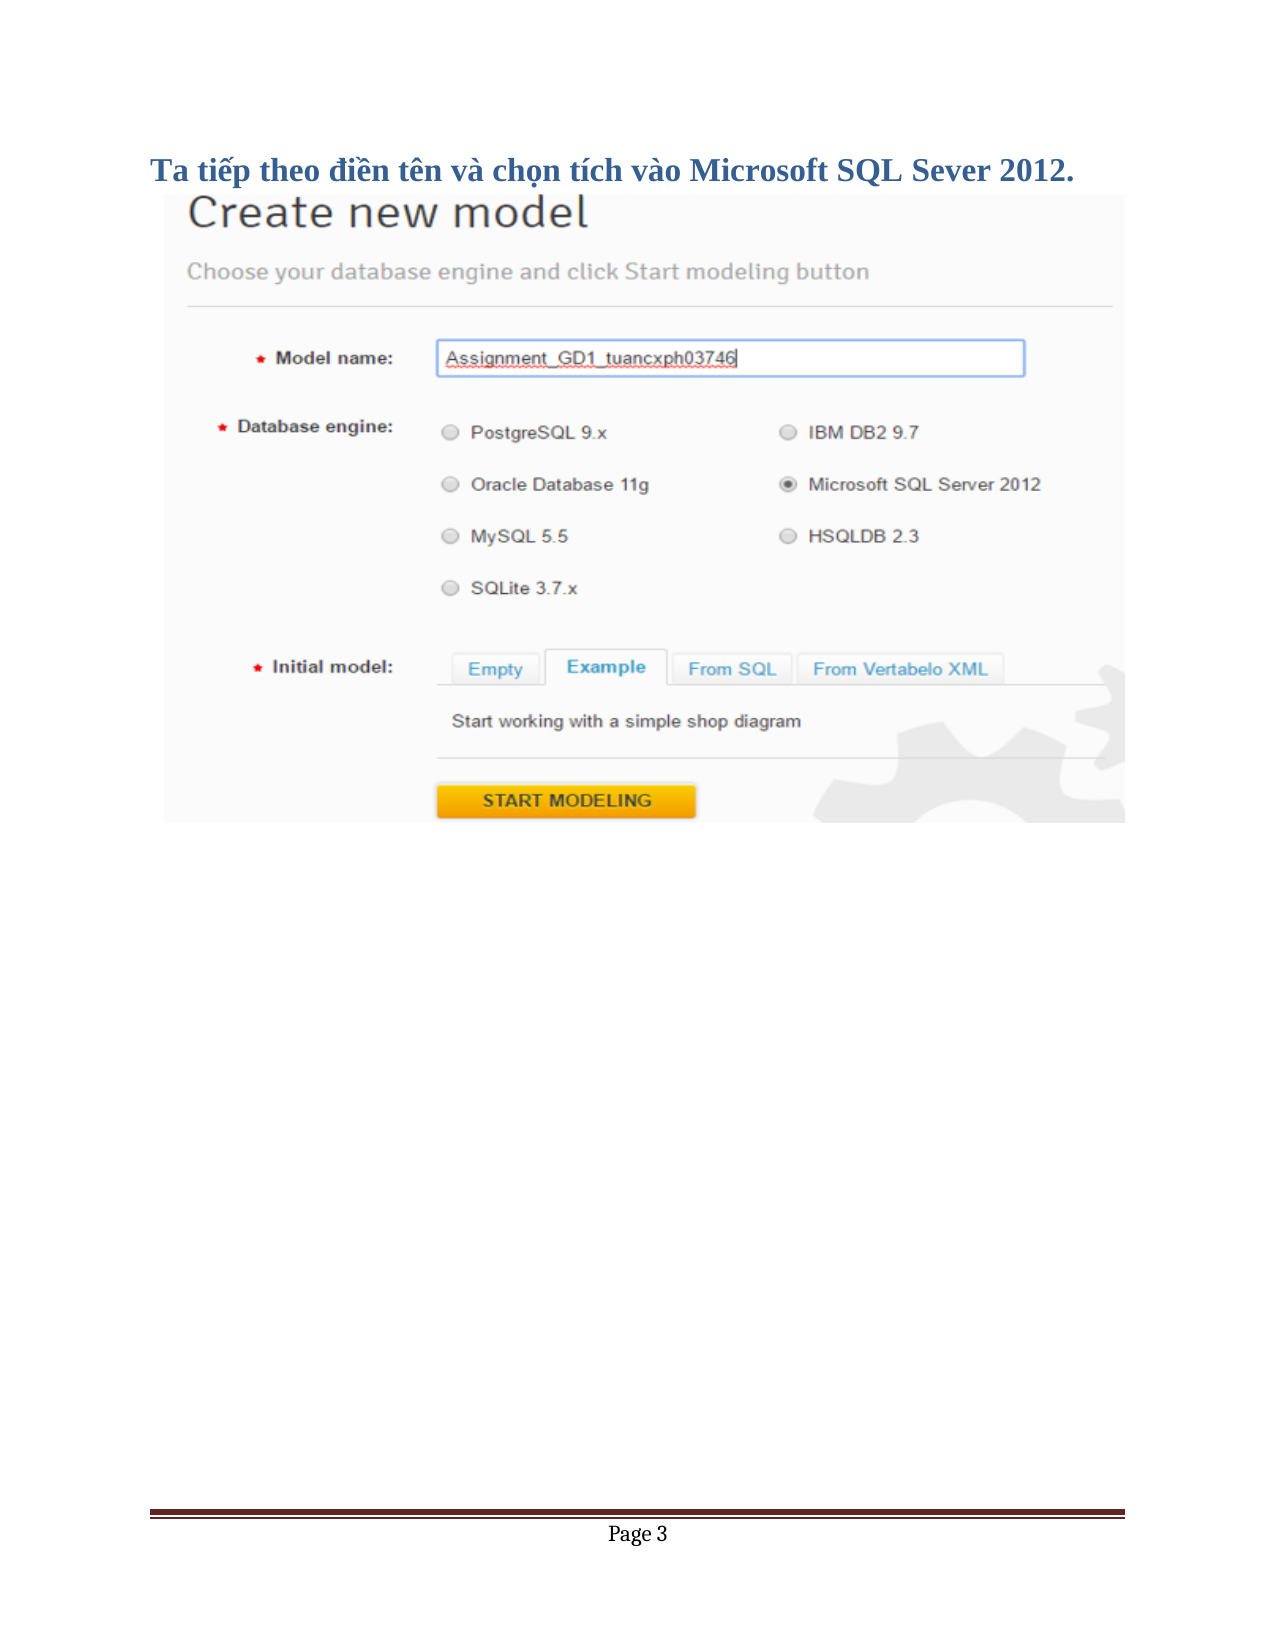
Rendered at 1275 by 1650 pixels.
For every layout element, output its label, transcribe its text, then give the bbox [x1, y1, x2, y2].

picture [150, 194, 1125, 823]
subtitle Ta tiếp theo điền tên và chọn tích vào Microsoft SQL Sever 2012. [150, 150, 1125, 188]
